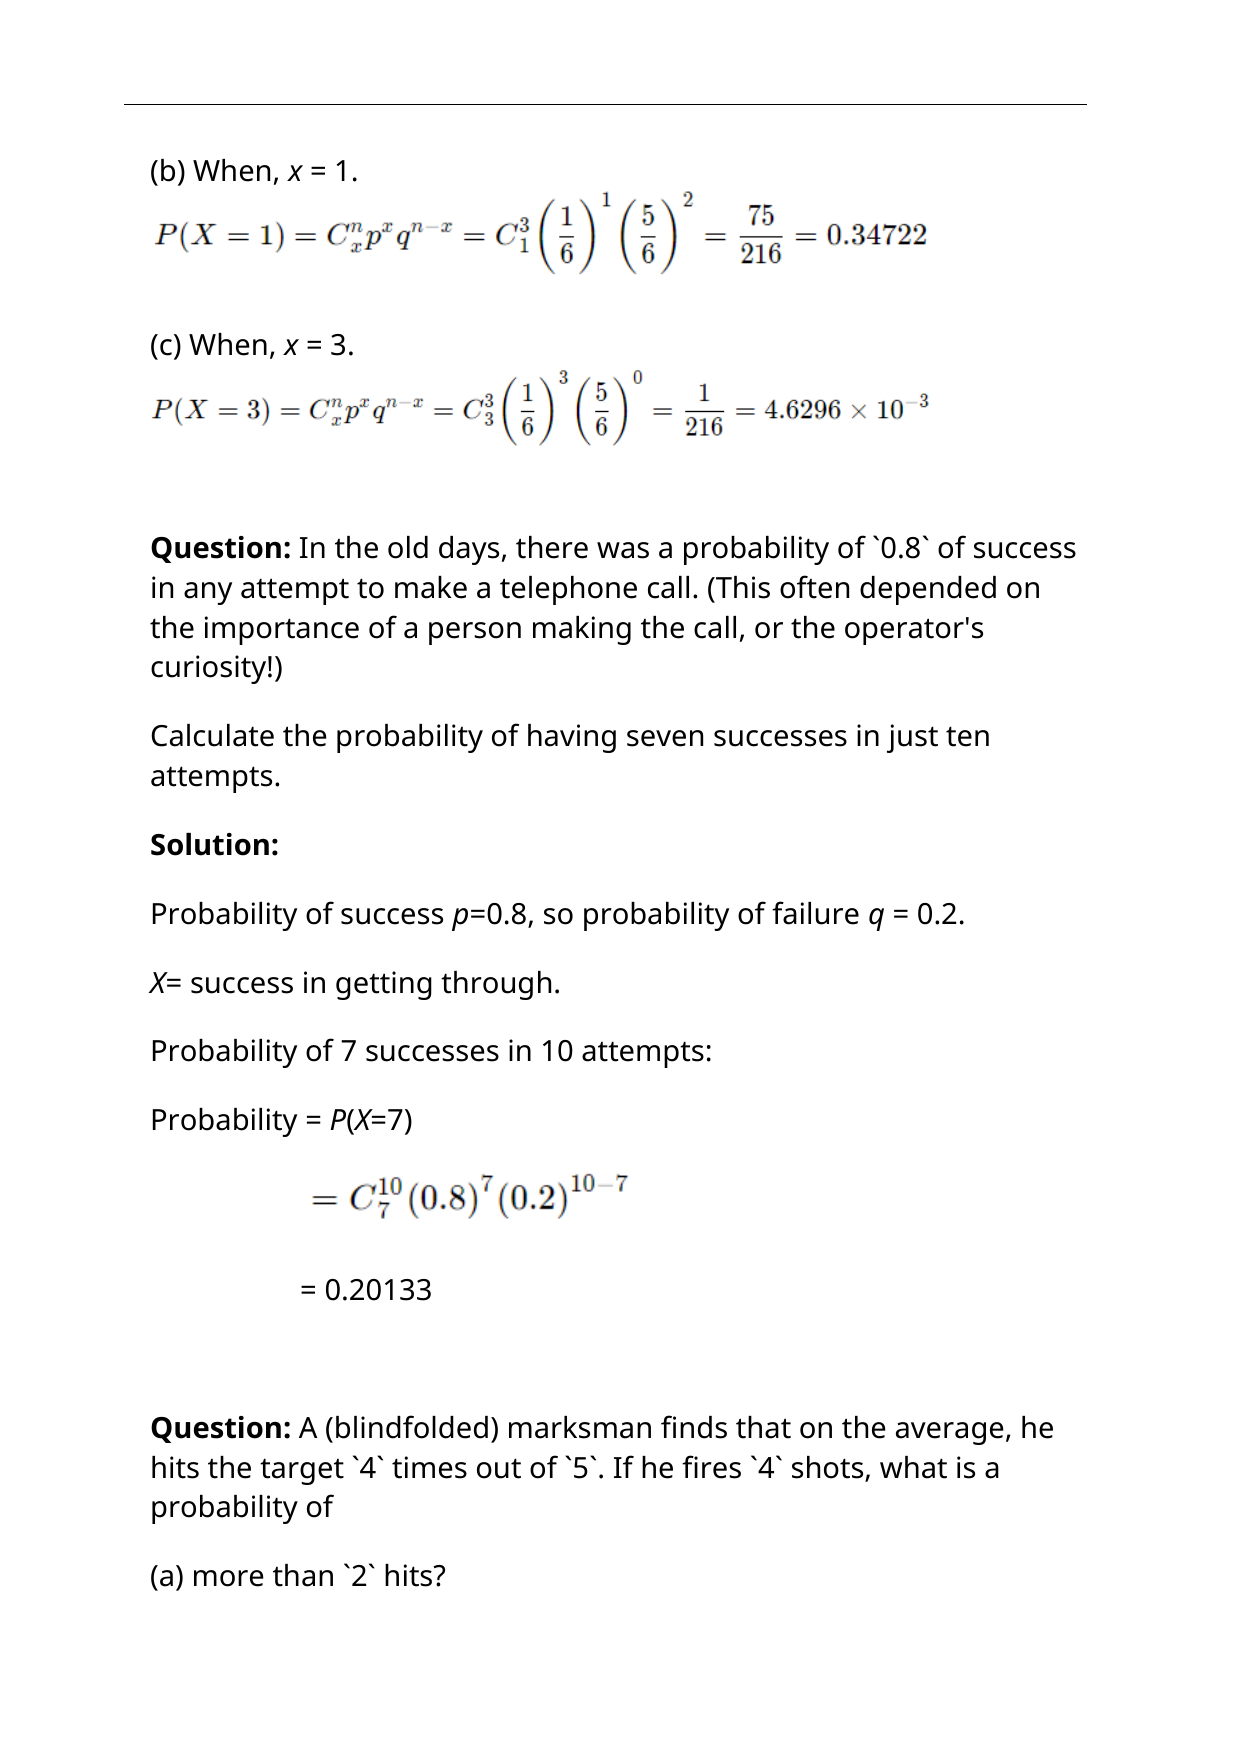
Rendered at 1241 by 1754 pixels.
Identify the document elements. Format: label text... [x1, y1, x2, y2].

text Probability = P(X=7) [125, 1099, 1090, 1139]
text Solution: [150, 824, 1090, 864]
text Probability of success p=0.8, so probability of failure q = 0.2. [150, 893, 1090, 933]
picture [300, 1168, 651, 1241]
text (c) When, x = 3. [150, 324, 1090, 364]
text X= success in getting through. [150, 962, 1090, 1002]
text Question: A (blindfolded) marksman finds that on the average, he hits the target `4` times out of `5`. If he fires `4` shots, what is a probability of [150, 1407, 1090, 1526]
text Probability of 7 successes in 10 attempts: [150, 1031, 1090, 1070]
text (b) When, x = 1. [150, 150, 1090, 190]
picture [150, 364, 942, 459]
text = 0.20133 [225, 1269, 1090, 1309]
text Calculate the probability of having seven successes in just ten attempts. [150, 716, 1090, 795]
text (a) more than `2` hits? [150, 1555, 1090, 1595]
text Question: In the old days, there was a probability of `0.8` of success in any attempt to make a telephone call. (This often depended on the importance of a person making the call, or the operator's curiosity!) [150, 528, 1090, 686]
picture [150, 189, 942, 285]
